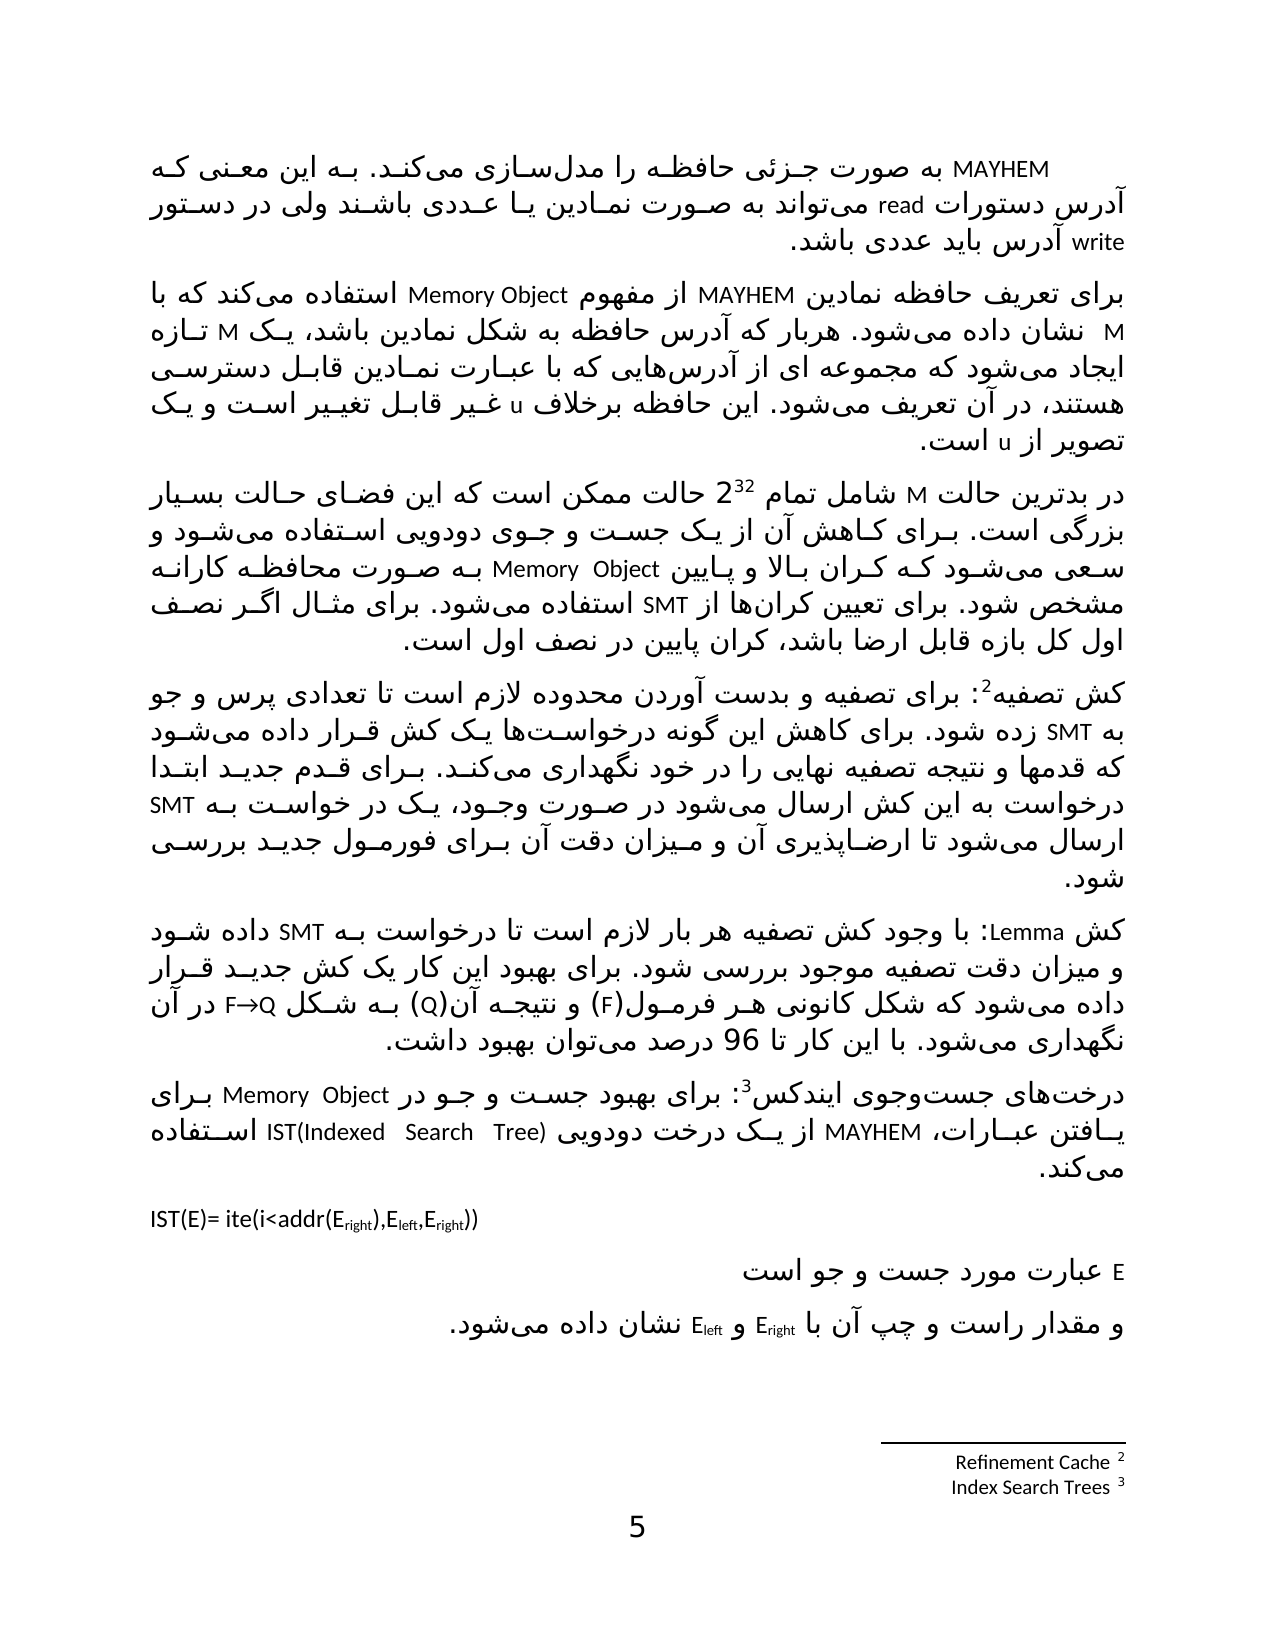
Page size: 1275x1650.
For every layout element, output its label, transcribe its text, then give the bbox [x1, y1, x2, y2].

text MAYHEM به صورت جزئی حافظه را مدل‌سازی می‌کند. به این معنی که آدرس دستورات read می‌تواند به صورت نمادین یا عددی باشند ولی در دستور write آدرس باید عددی باشد. [150, 150, 1125, 257]
text کش تصفیه: برای تصفیه و بدست آوردن محدوده لازم است تا تعدادی پرس و جو به SMT زده شود. برای کاهش این گونه درخواست‌ها یک کش قرار داده می‌شود که قدمها و نتیجه تصفیه نهایی را در خود نگهداری می‌کند. برای قدم جدید ابتدا درخواست به این کش ارسال می‌شود در صورت وجود، یک در خواست به SMT ارسال می‌شود تا ارضاپذیری آن و میزان دقت آن برای فورمول جدید بررسی شود. [150, 677, 1125, 894]
text درخت‌های جست‌وجوی ایندکس: برای بهبود جست و جو در Memory Object برای یافتن عبارات، MAYHEM از یک درخت دودویی IST(Indexed Search Tree) استفاده می‌کند. [150, 1077, 1125, 1184]
text و مقدار راست و چپ آن با Eright و Eleft نشان داده می‌شود. [150, 1306, 1125, 1340]
text در بدترین حالت M شامل تمام 232 حالت ممکن است که این فضای حالت بسیار بزرگی است. برای کاهش آن از یک جست و جوی دودویی استفاده می‌شود و سعی می‌شود که کران بالا و پایین Memory Object به صورت محافظه کارانه مشخص شود. برای تعیین کران‌ها از SMT استفاده می‌شود. برای مثال اگر نصف اول کل بازه قابل ارضا باشد، کران پایین در نصف اول است. [150, 477, 1125, 657]
text کش Lemma: با وجود کش تصفیه هر بار لازم است تا درخواست به SMT داده شود و میزان دقت تصفیه موجود بررسی شود. برای بهبود این کار یک کش جدید قرار داده می‌شود که شکل کانونی هر فرمول(F) و نتیجه آن(Q) به شکل F→Q در آن نگهداری می‌شود. با این کار تا 96 درصد می‌توان بهبود داشت. [150, 913, 1125, 1057]
text برای تعریف حافظه نمادین MAYHEM از مفهوم Memory Object استفاده می‌کند که با M نشان داده می‌شود. هربار که آدرس حافظه به شکل نمادین باشد، یک M تازه ایجاد می‌شود که مجموعه ای از آدرس‌هایی که با عبارت نمادین قابل دسترسی هستند، در آن تعریف می‌شود. این حافظه برخلاف u غیر قابل تغییر است و یک تصویر از u است. [150, 277, 1125, 457]
text E عبارت مورد جست و جو است [150, 1253, 1125, 1287]
text IST(E)= ite(i<addr(Eright),Eleft,Eright)) [150, 1203, 1125, 1234]
